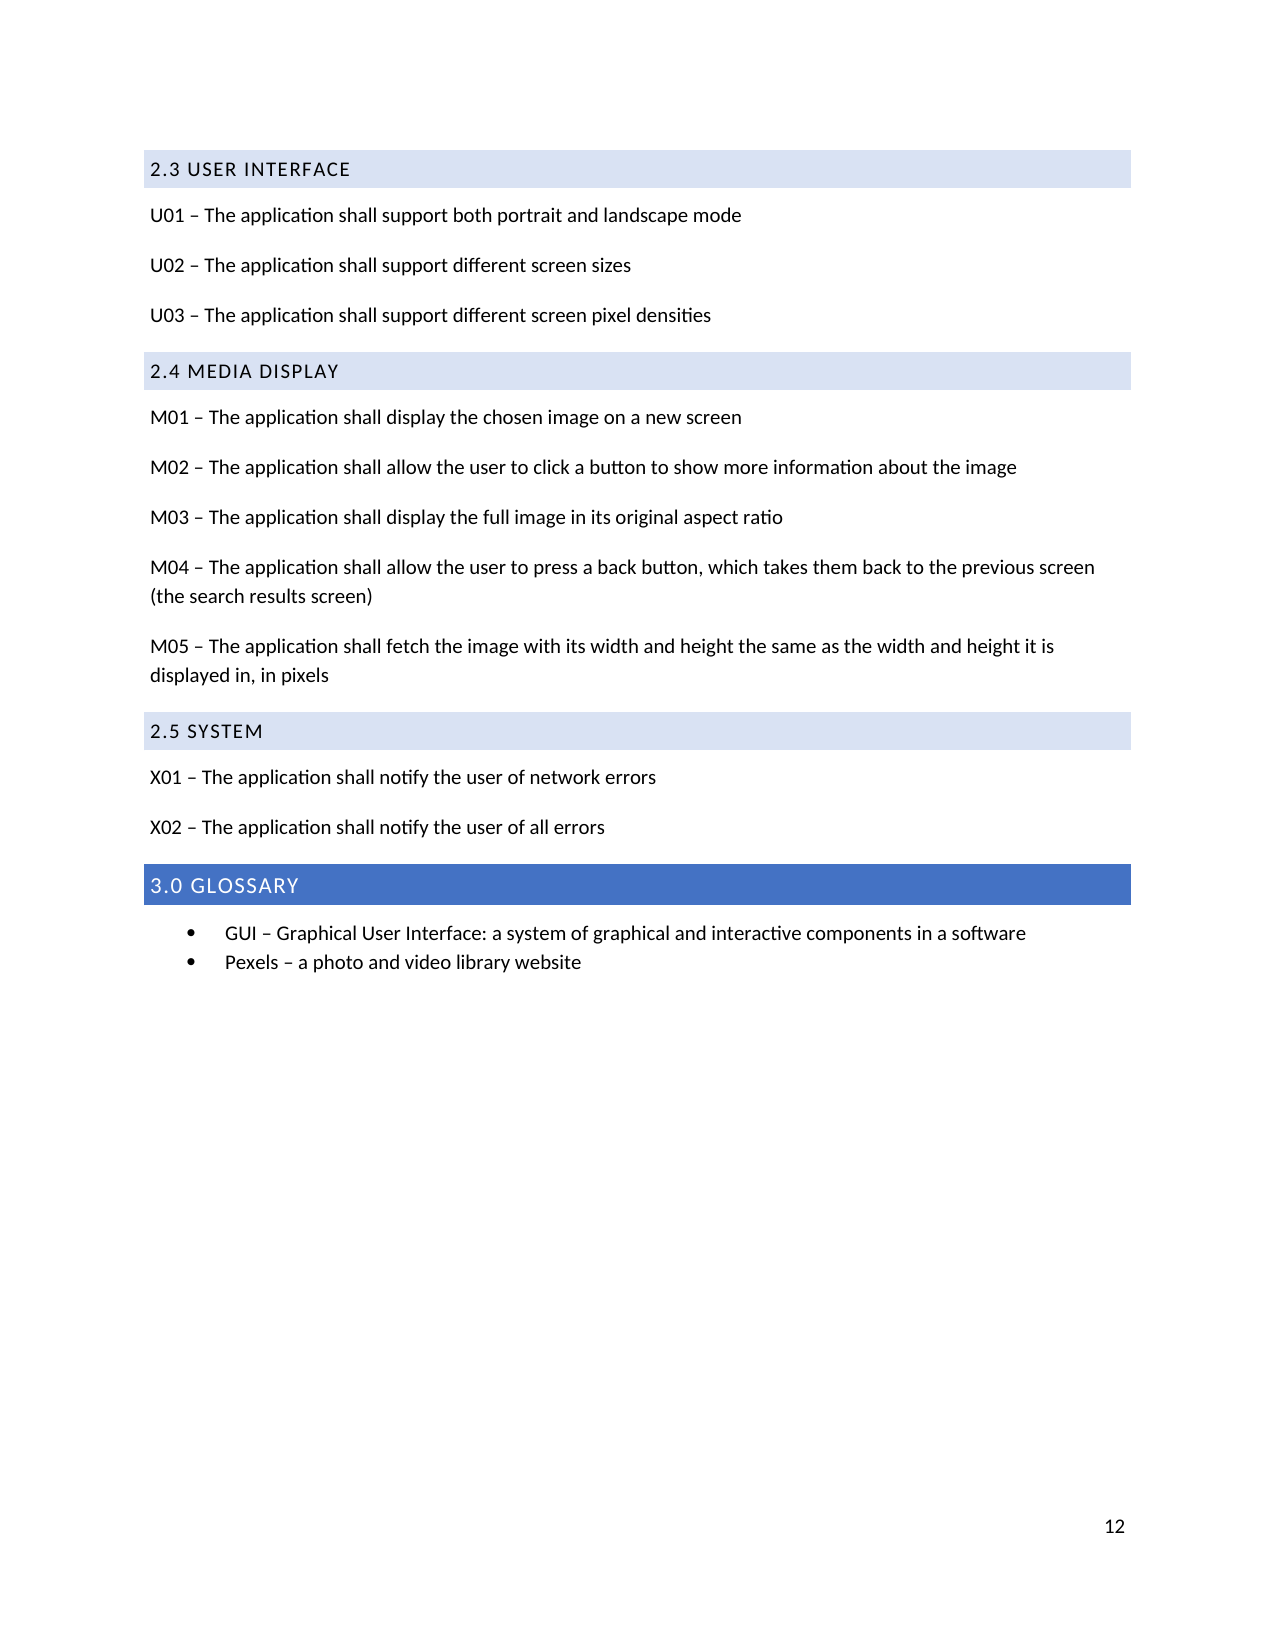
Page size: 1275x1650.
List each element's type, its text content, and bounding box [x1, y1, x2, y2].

subtitle 2.5 System [150, 719, 1125, 744]
text M03 – The application shall display the full image in its original aspect ratio [150, 504, 1125, 529]
subtitle 2.4 Media dIsplay [150, 358, 1125, 384]
subtitle 3.0 Glossary [150, 871, 1125, 899]
text X01 – The application shall notify the user of network errors [150, 764, 1125, 790]
list GUI – Graphical User Interface: a system of graphical and interactive components in a software [187, 920, 1125, 945]
text U02 – The application shall support different screen sizes [150, 252, 1125, 277]
text M01 – The application shall display the chosen image on a new screen [150, 404, 1125, 429]
text U01 – The application shall support both portrait and landscape mode [150, 202, 1125, 227]
text M02 – The application shall allow the user to click a button to show more information about the image [150, 454, 1125, 479]
list Pexels – a photo and video library website [187, 949, 1125, 974]
text M05 – The application shall fetch the image with its width and height the same as the width and height it is displayed in, in pixels [150, 633, 1125, 688]
text X02 – The application shall notify the user of all errors [150, 814, 1125, 840]
subtitle 2.3 User Interface [150, 156, 1125, 182]
text U03 – The application shall support different screen pixel densities [150, 302, 1125, 327]
text M04 – The application shall allow the user to press a back button, which takes them back to the previous screen (the search results screen) [150, 554, 1125, 609]
